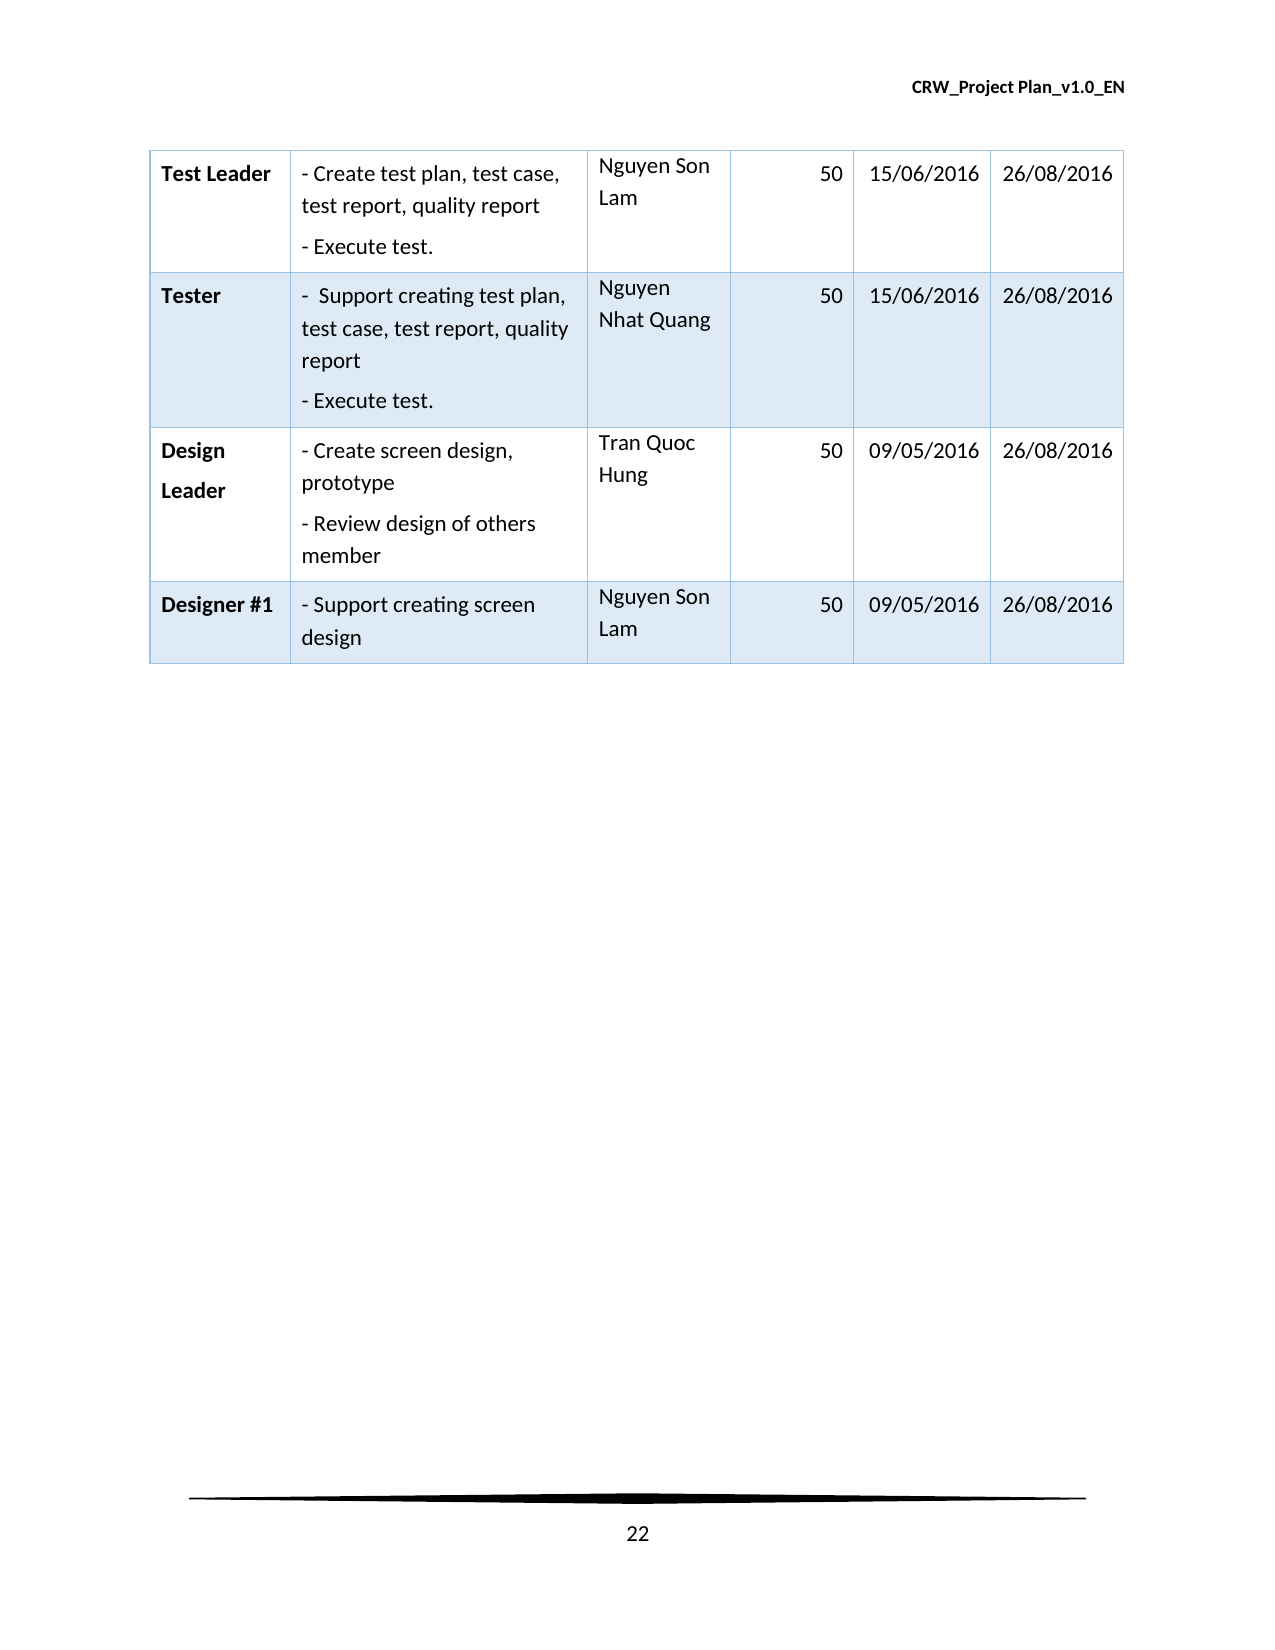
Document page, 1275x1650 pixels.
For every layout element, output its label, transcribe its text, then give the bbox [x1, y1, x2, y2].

table_cell 50 [731, 273, 853, 427]
table_cell Nguyen Son Lam [588, 582, 730, 663]
table_cell 26/08/2016 [991, 151, 1123, 272]
table_cell Design Leader [151, 428, 290, 581]
table_cell 50 [731, 428, 853, 581]
table_cell - Create test plan, test case, test report, quality report - Execute test. [291, 151, 587, 272]
table_cell 50 [731, 582, 853, 663]
table_cell Tran Quoc Hung [588, 428, 730, 581]
table_cell 26/08/2016 [991, 428, 1123, 581]
table_cell 26/08/2016 [991, 273, 1123, 427]
table_cell 09/05/2016 [854, 582, 990, 663]
table_cell 09/05/2016 [854, 428, 990, 581]
table_cell Test Leader [151, 151, 290, 272]
table_cell Nguyen Son Lam [588, 151, 730, 272]
table_cell - Create screen design, prototype - Review design of others member [291, 428, 587, 581]
table_cell Designer #1 [151, 582, 290, 663]
table_cell 26/08/2016 [991, 582, 1123, 663]
table_cell 15/06/2016 [854, 151, 990, 272]
table_cell Nguyen Nhat Quang [588, 273, 730, 427]
table_cell 50 [731, 151, 853, 272]
table_cell - Support creating screen design [291, 582, 587, 663]
table_cell - Support creating test plan, test case, test report, quality report - Execute test. [291, 273, 587, 427]
table_cell 15/06/2016 [854, 273, 990, 427]
table_cell Tester [151, 273, 290, 427]
